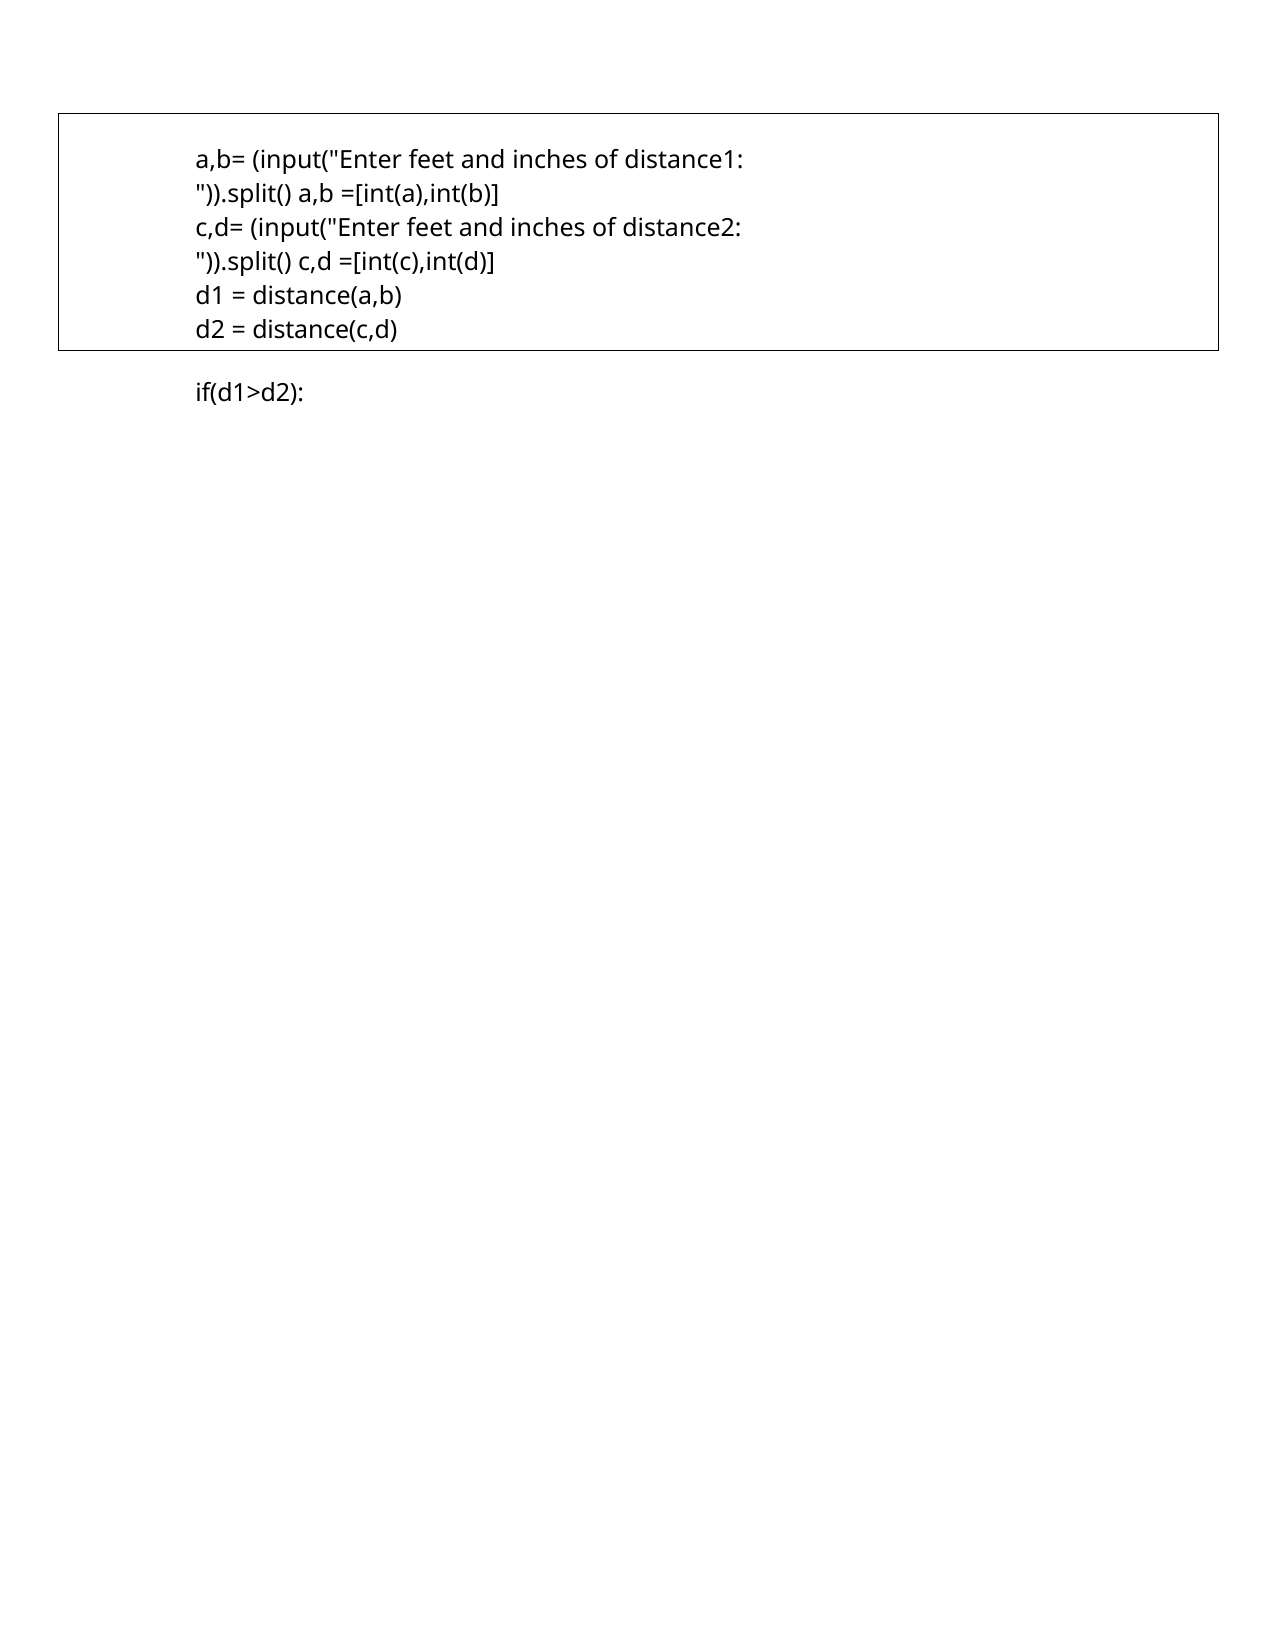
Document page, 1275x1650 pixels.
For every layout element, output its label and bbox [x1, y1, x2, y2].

table_cell [59, 114, 1218, 350]
